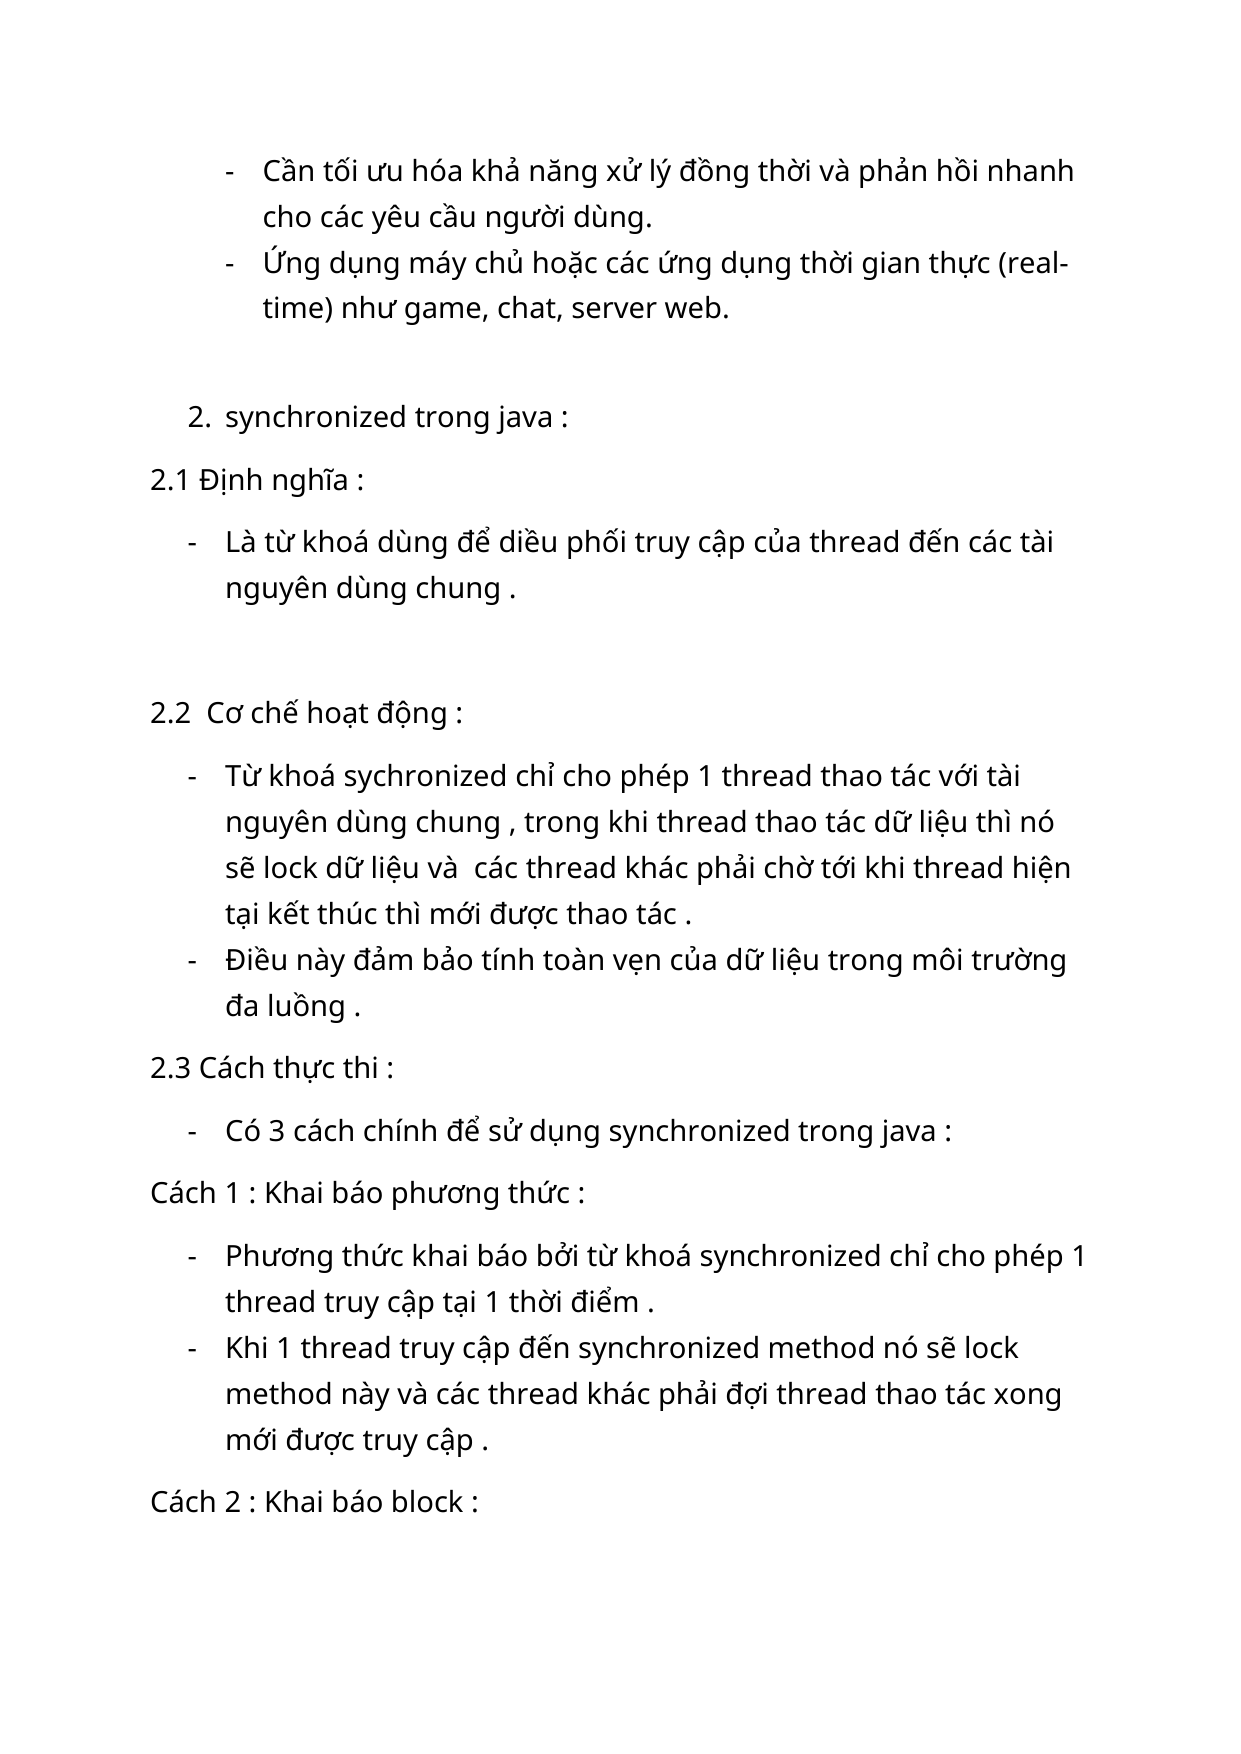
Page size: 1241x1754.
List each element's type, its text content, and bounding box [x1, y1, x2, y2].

list Ứng dụng máy chủ hoặc các ứng dụng thời gian thực (real-time) như game, chat, server web. [225, 242, 1090, 327]
list synchronized trong java : [187, 396, 1090, 436]
list Cần tối ưu hóa khả năng xử lý đồng thời và phản hồi nhanh cho các yêu cầu người dùng. [225, 150, 1090, 236]
list Khi 1 thread truy cập đến synchronized method nó sẽ lock method này và các thread khác phải đợi thread thao tác xong mới được truy cập . [187, 1327, 1090, 1459]
list Điều này đảm bảo tính toàn vẹn của dữ liệu trong môi trường đa luồng . [187, 939, 1090, 1025]
list Là từ khoá dùng để diều phối truy cập của thread đến các tài nguyên dùng chung . [187, 522, 1090, 607]
list Phương thức khai báo bởi từ khoá synchronized chỉ cho phép 1 thread truy cập tại 1 thời điểm . [187, 1235, 1090, 1321]
text 2.3 Cách thực thi : [150, 1048, 1090, 1087]
list Từ khoá sychronized chỉ cho phép 1 thread thao tác với tài nguyên dùng chung , trong khi thread thao tác dữ liệu thì nó sẽ lock dữ liệu và các thread khác phải chờ tới khi thread hiện tại kết thúc thì mới được thao tác . [187, 755, 1090, 933]
list Có 3 cách chính để sử dụng synchronized trong java : [187, 1110, 1090, 1150]
text Cách 2 : Khai báo block : [150, 1482, 1090, 1521]
text 2.1 Định nghĩa : [150, 459, 1090, 499]
text Cách 1 : Khai báo phương thức : [150, 1173, 1090, 1212]
text 2.2 Cơ chế hoạt động : [150, 693, 1090, 732]
